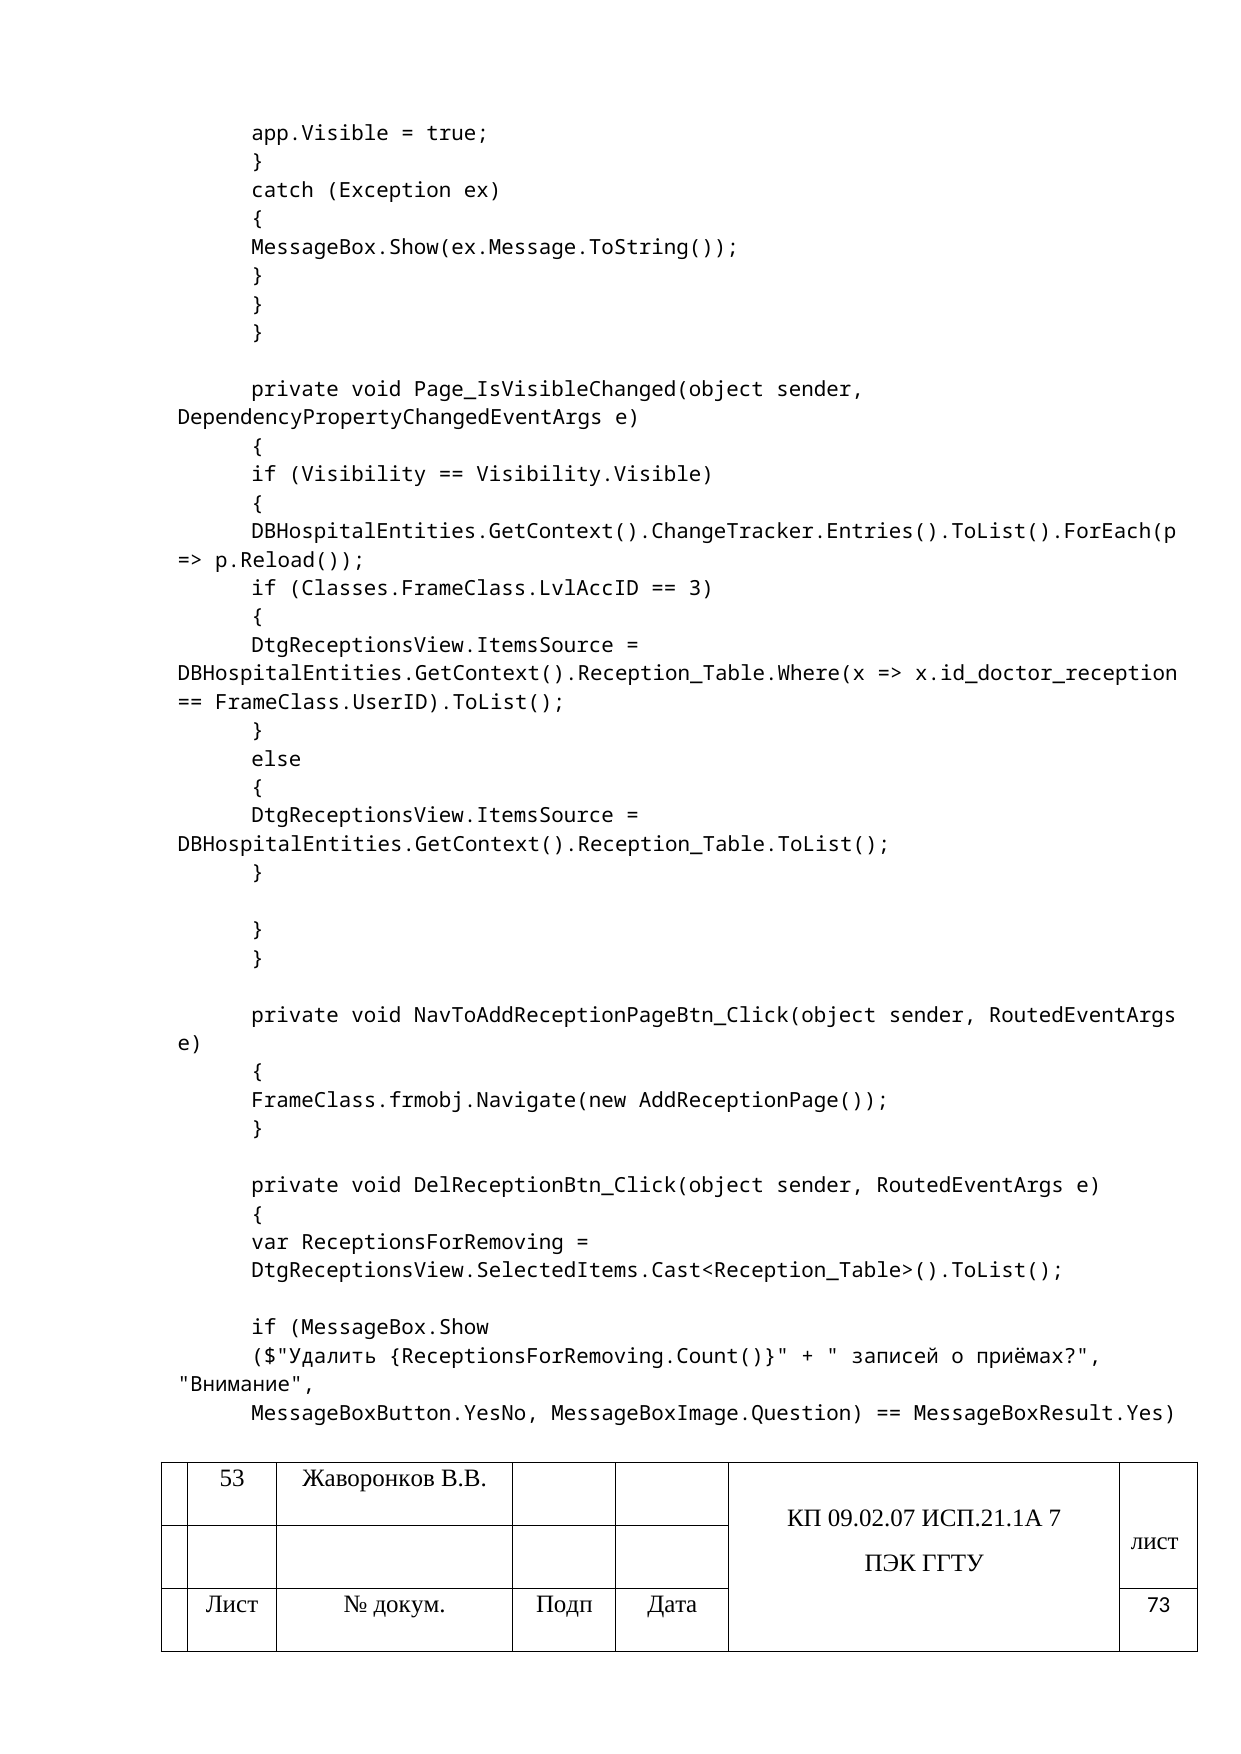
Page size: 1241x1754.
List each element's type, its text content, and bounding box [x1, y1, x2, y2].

text } [177, 943, 1181, 971]
text DtgReceptionsView.SelectedItems.Cast<Reception_Table>().ToList(); [177, 1256, 1181, 1284]
text } [177, 914, 1181, 943]
text MessageBoxButton.YesNo, MessageBoxImage.Question) == MessageBoxResult.Yes) [177, 1398, 1181, 1426]
text if (Classes.FrameClass.LvlAccID == 3) [177, 573, 1181, 602]
text { [177, 431, 1181, 459]
text } [177, 147, 1181, 175]
text } [177, 289, 1181, 317]
text DtgReceptionsView.ItemsSource = DBHospitalEntities.GetContext().Reception_Table.ToList(); [177, 801, 1181, 857]
text } [177, 715, 1181, 744]
text private void Page_IsVisibleChanged(object sender, DependencyPropertyChangedEventArgs e) [177, 374, 1181, 431]
text { [177, 1057, 1181, 1085]
text else [177, 744, 1181, 772]
text if (Visibility == Visibility.Visible) [177, 459, 1181, 488]
text DBHospitalEntities.GetContext().ChangeTracker.Entries().ToList().ForEach(p => p.Reload()); [177, 516, 1181, 573]
text catch (Exception ex) [177, 175, 1181, 203]
text { [177, 488, 1181, 516]
text private void NavToAddReceptionPageBtn_Click(object sender, RoutedEventArgs e) [177, 1000, 1181, 1057]
text } [177, 317, 1181, 346]
text app.Visible = true; [177, 118, 1181, 147]
text ($"Удалить {ReceptionsForRemoving.Count()}" + " записей о приёмах?", "Внимание", [177, 1341, 1181, 1398]
text } [177, 857, 1181, 886]
text var ReceptionsForRemoving = [177, 1227, 1181, 1256]
text FrameClass.frmobj.Navigate(new AddReceptionPage()); [177, 1085, 1181, 1113]
text { [177, 1199, 1181, 1227]
text MessageBox.Show(ex.Message.ToString()); [177, 232, 1181, 260]
text if (MessageBox.Show [177, 1312, 1181, 1341]
text { [177, 602, 1181, 630]
text DtgReceptionsView.ItemsSource = DBHospitalEntities.GetContext().Reception_Table.Where(x => x.id_doctor_reception == FrameClass.UserID).ToList(); [177, 630, 1181, 715]
text } [177, 260, 1181, 289]
text { [177, 203, 1181, 232]
text } [177, 1113, 1181, 1142]
text { [177, 772, 1181, 801]
text private void DelReceptionBtn_Click(object sender, RoutedEventArgs e) [177, 1170, 1181, 1199]
